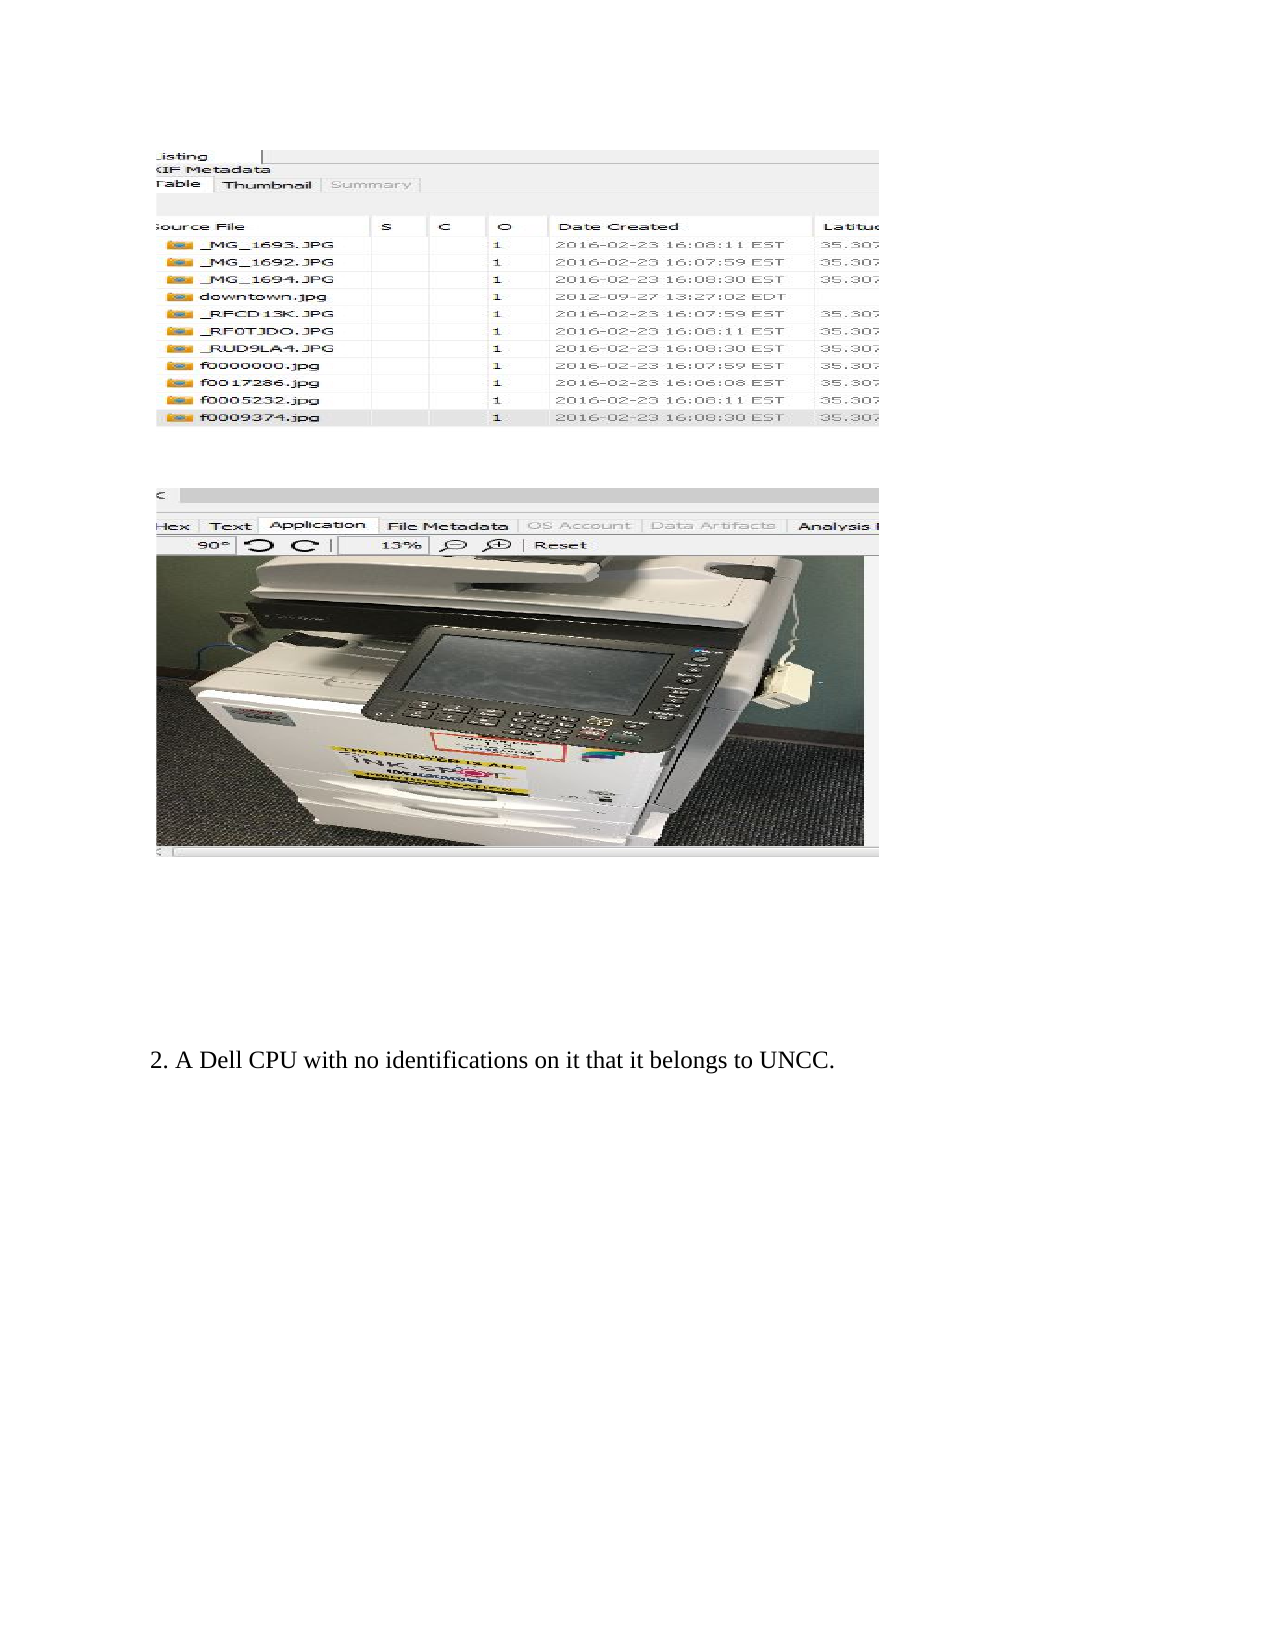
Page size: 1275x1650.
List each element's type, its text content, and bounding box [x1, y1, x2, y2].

list A Dell CPU with no identifications on it that it belongs to UNCC. [150, 1045, 1127, 1073]
picture [156, 150, 879, 857]
